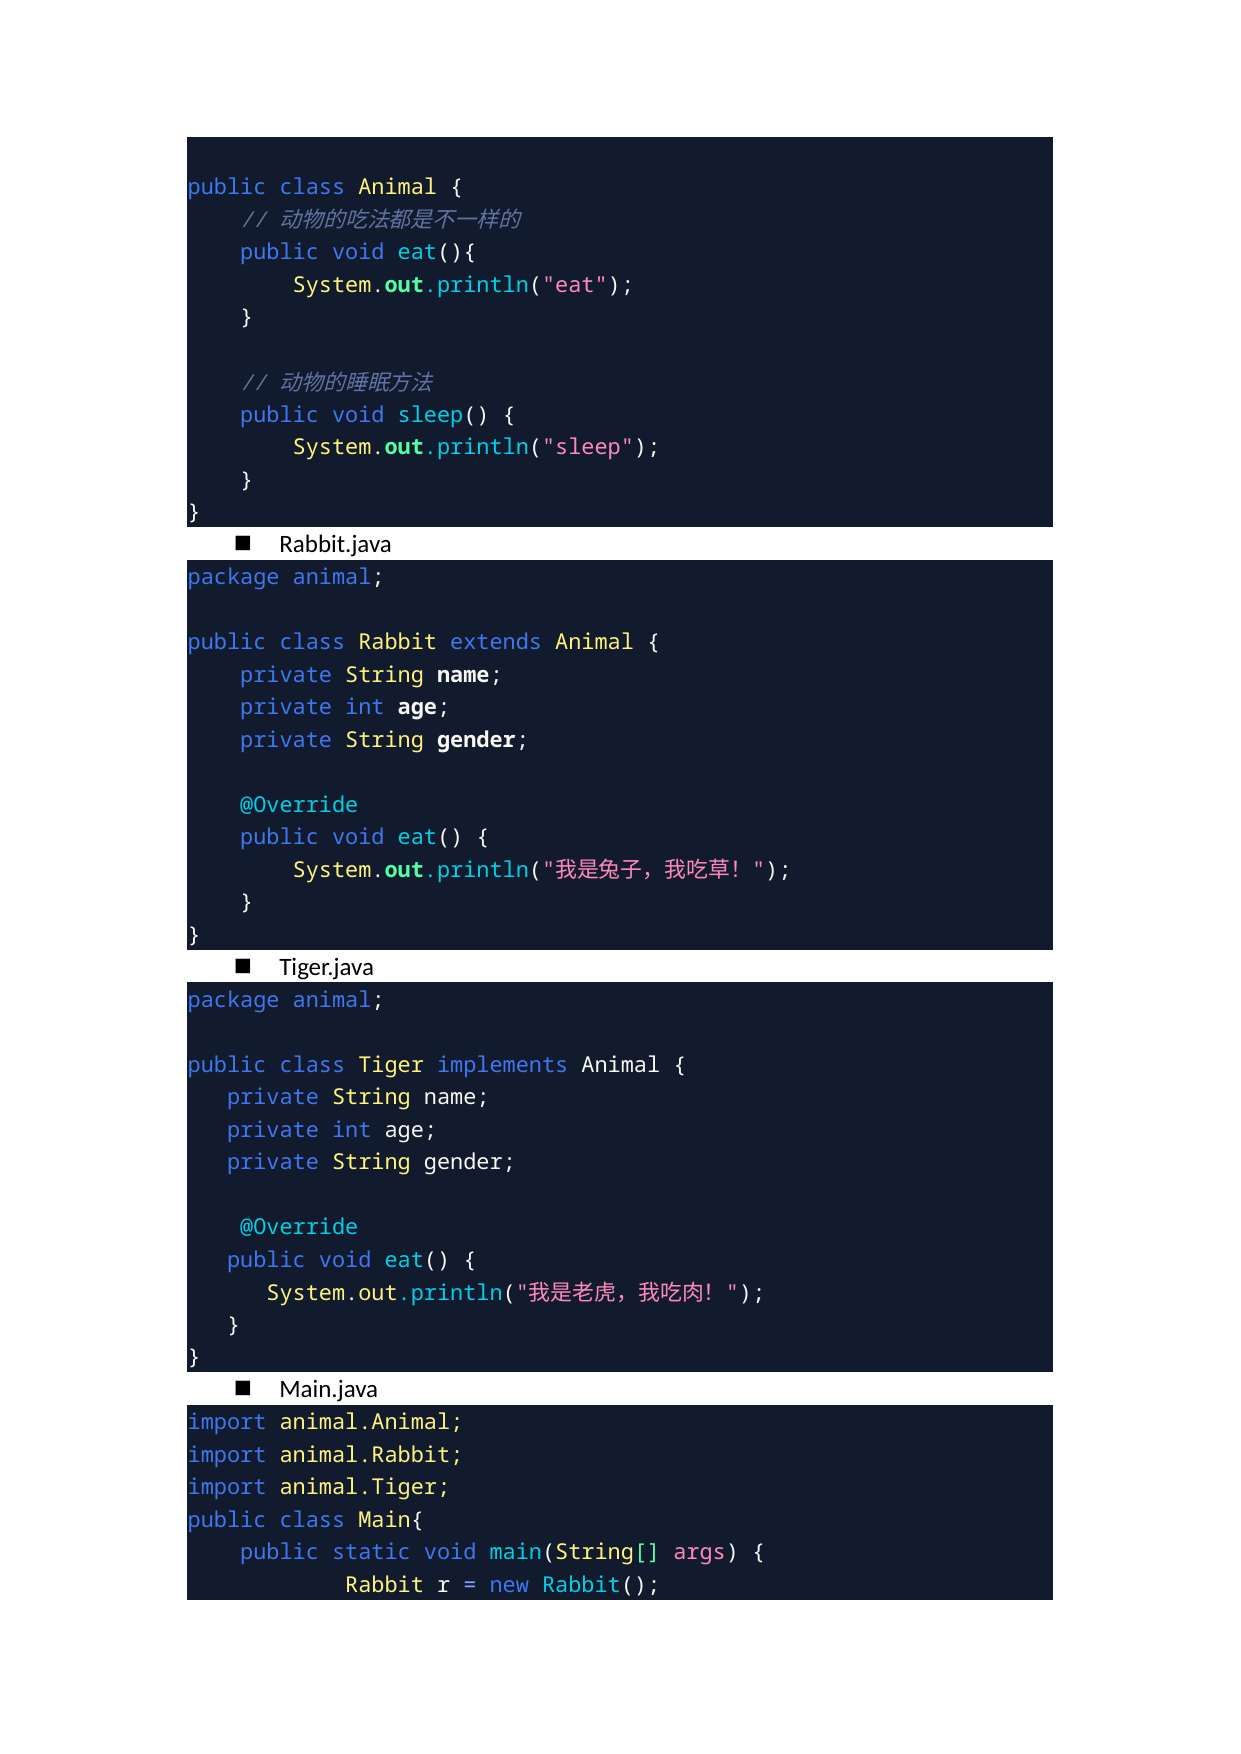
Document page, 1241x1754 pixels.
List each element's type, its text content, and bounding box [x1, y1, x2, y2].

text import animal.Animal; [187, 1405, 1053, 1437]
text // 动物的吃法都是不一样的 [187, 202, 1053, 235]
text System.out.println("sleep"); [187, 430, 1053, 462]
text public class Tiger implements Animal { [187, 1047, 1053, 1080]
text @Override [187, 787, 1053, 820]
list Tiger.java [233, 950, 1053, 982]
text System.out.println("我是老虎，我吃肉！"); [187, 1275, 1053, 1307]
text package animal; [187, 982, 1053, 1015]
text // 动物的睡眠方法 [187, 365, 1053, 397]
text private String name; [187, 1080, 1053, 1112]
text } [187, 300, 1053, 332]
text import animal.Rabbit; [187, 1437, 1053, 1470]
text } [187, 1307, 1053, 1340]
text } [187, 885, 1053, 917]
text private String gender; [187, 1145, 1053, 1177]
text public class Animal { [187, 170, 1053, 202]
text private String gender; [187, 722, 1053, 755]
text private String name; [187, 657, 1053, 690]
text public class Main{ [187, 1502, 1053, 1535]
text public class Rabbit extends Animal { [187, 625, 1053, 657]
text } [187, 917, 1053, 950]
list Rabbit.java [233, 527, 1053, 560]
text System.out.println("我是兔子，我吃草！"); [187, 852, 1053, 885]
text @Override [187, 1210, 1053, 1242]
text private int age; [187, 1112, 1053, 1145]
text public void eat(){ [187, 235, 1053, 267]
text } [187, 462, 1053, 495]
text System.out.println("eat"); [187, 267, 1053, 300]
text public void sleep() { [187, 397, 1053, 430]
text } [187, 495, 1053, 527]
text } [187, 1340, 1053, 1372]
text import animal.Tiger; [187, 1470, 1053, 1502]
text Rabbit r = new Rabbit(); [187, 1567, 1053, 1600]
text private int age; [187, 690, 1053, 722]
text package animal; [187, 560, 1053, 592]
text public static void main(String[] args) { [187, 1535, 1053, 1567]
text public void eat() { [187, 1242, 1053, 1275]
list Main.java [233, 1372, 1053, 1405]
text public void eat() { [187, 820, 1053, 852]
